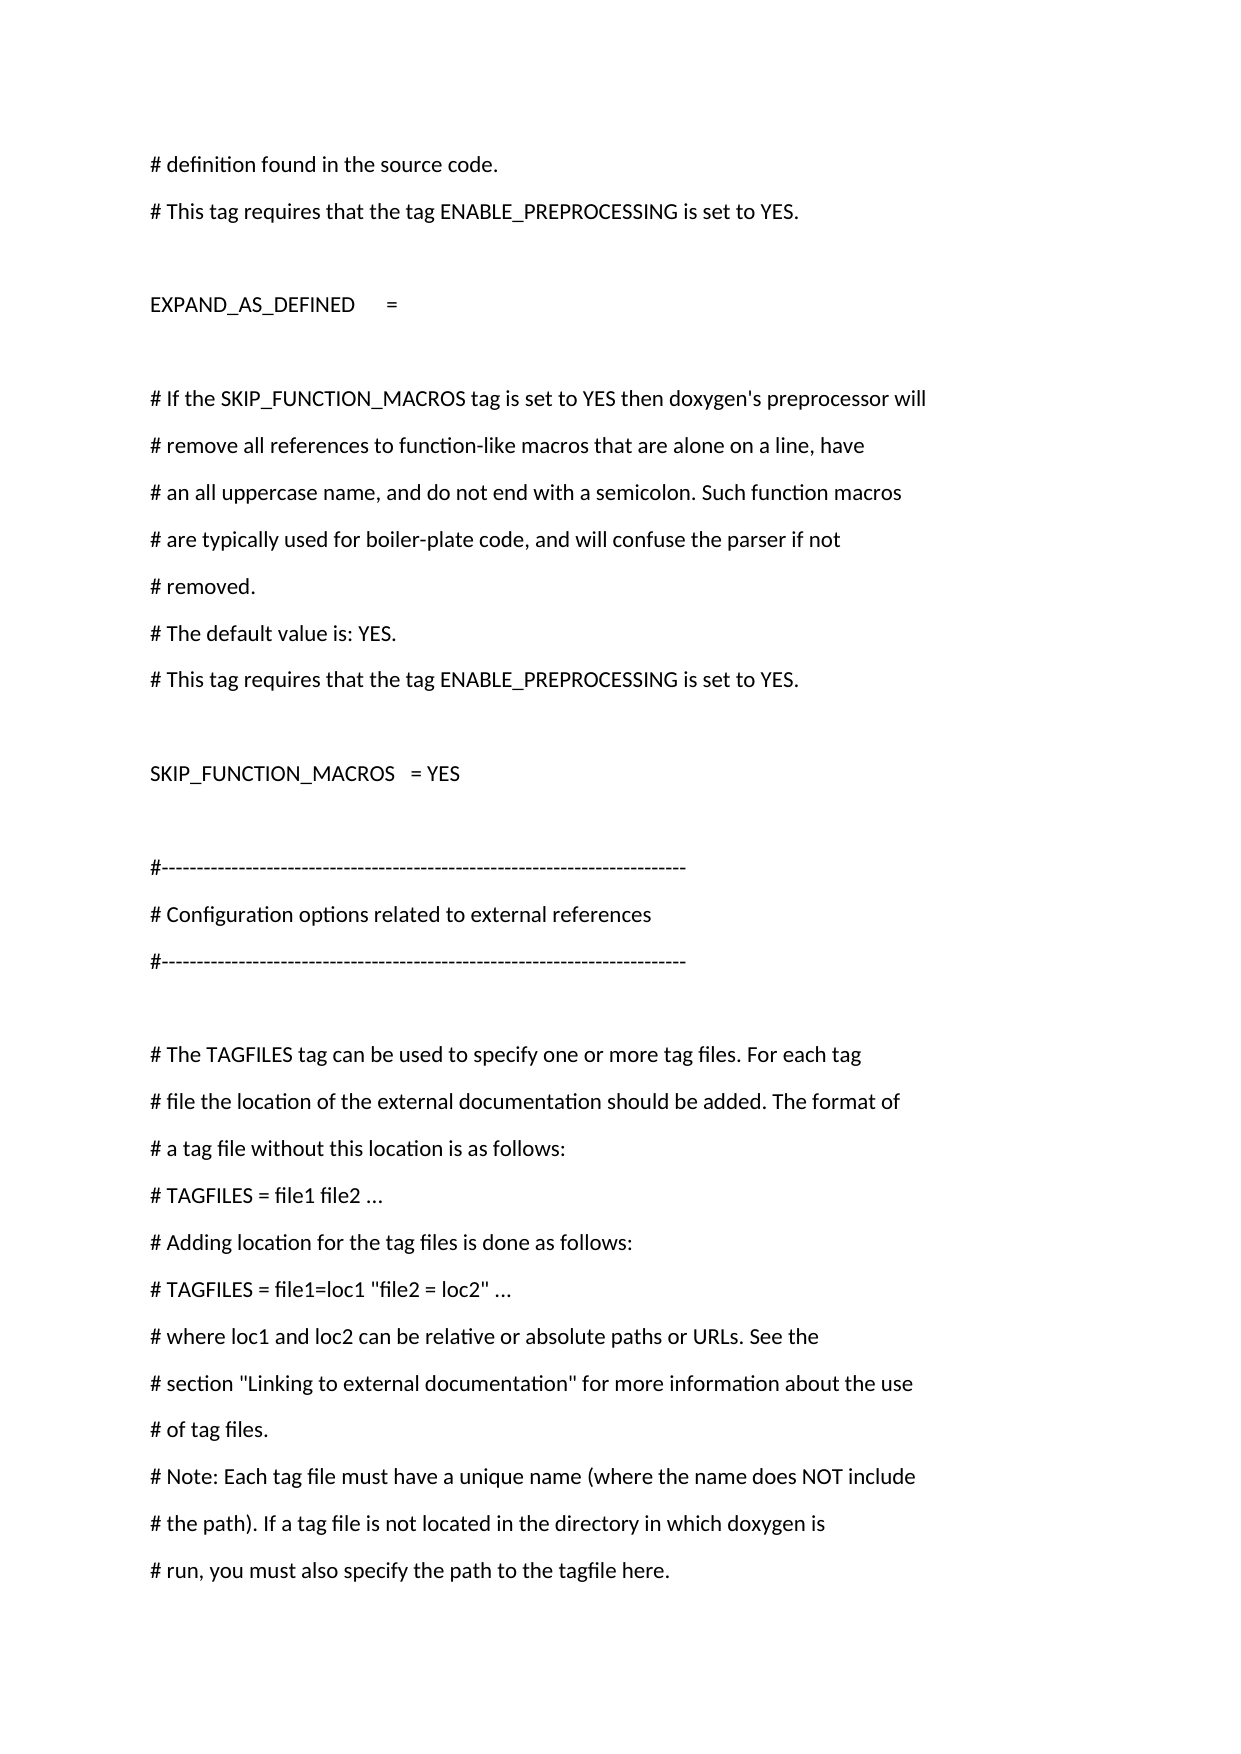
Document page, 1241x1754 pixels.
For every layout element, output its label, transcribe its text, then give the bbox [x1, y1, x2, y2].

text #--------------------------------------------------------------------------- [150, 947, 1090, 975]
text # Note: Each tag file must have a unique name (where the name does NOT include [150, 1462, 1090, 1491]
text # a tag file without this location is as follows: [150, 1134, 1090, 1162]
text # TAGFILES = file1=loc1 "file2 = loc2" ... [150, 1275, 1090, 1303]
text EXPAND_AS_DEFINED = [150, 291, 1090, 319]
text # If the SKIP_FUNCTION_MACROS tag is set to YES then doxygen's preprocessor will [150, 384, 1090, 412]
text # The default value is: YES. [150, 619, 1090, 647]
text # Adding location for the tag files is done as follows: [150, 1228, 1090, 1256]
text # run, you must also specify the path to the tagfile here. [150, 1556, 1090, 1584]
text #--------------------------------------------------------------------------- [150, 853, 1090, 881]
text # an all uppercase name, and do not end with a semicolon. Such function macros [150, 478, 1090, 506]
text # remove all references to function-like macros that are alone on a line, have [150, 431, 1090, 459]
text SKIP_FUNCTION_MACROS = YES [150, 759, 1090, 787]
text # the path). If a tag file is not located in the directory in which doxygen is [150, 1509, 1090, 1537]
text # This tag requires that the tag ENABLE_PREPROCESSING is set to YES. [150, 197, 1090, 225]
text # are typically used for boiler-plate code, and will confuse the parser if not [150, 525, 1090, 553]
text # removed. [150, 572, 1090, 600]
text # Configuration options related to external references [150, 900, 1090, 928]
text # file the location of the external documentation should be added. The format of [150, 1087, 1090, 1116]
text # TAGFILES = file1 file2 ... [150, 1181, 1090, 1209]
text # section "Linking to external documentation" for more information about the use [150, 1369, 1090, 1397]
text # This tag requires that the tag ENABLE_PREPROCESSING is set to YES. [150, 666, 1090, 694]
text # of tag files. [150, 1416, 1090, 1444]
text # definition found in the source code. [150, 150, 1090, 178]
text # where loc1 and loc2 can be relative or absolute paths or URLs. See the [150, 1322, 1090, 1350]
text # The TAGFILES tag can be used to specify one or more tag files. For each tag [150, 1041, 1090, 1069]
